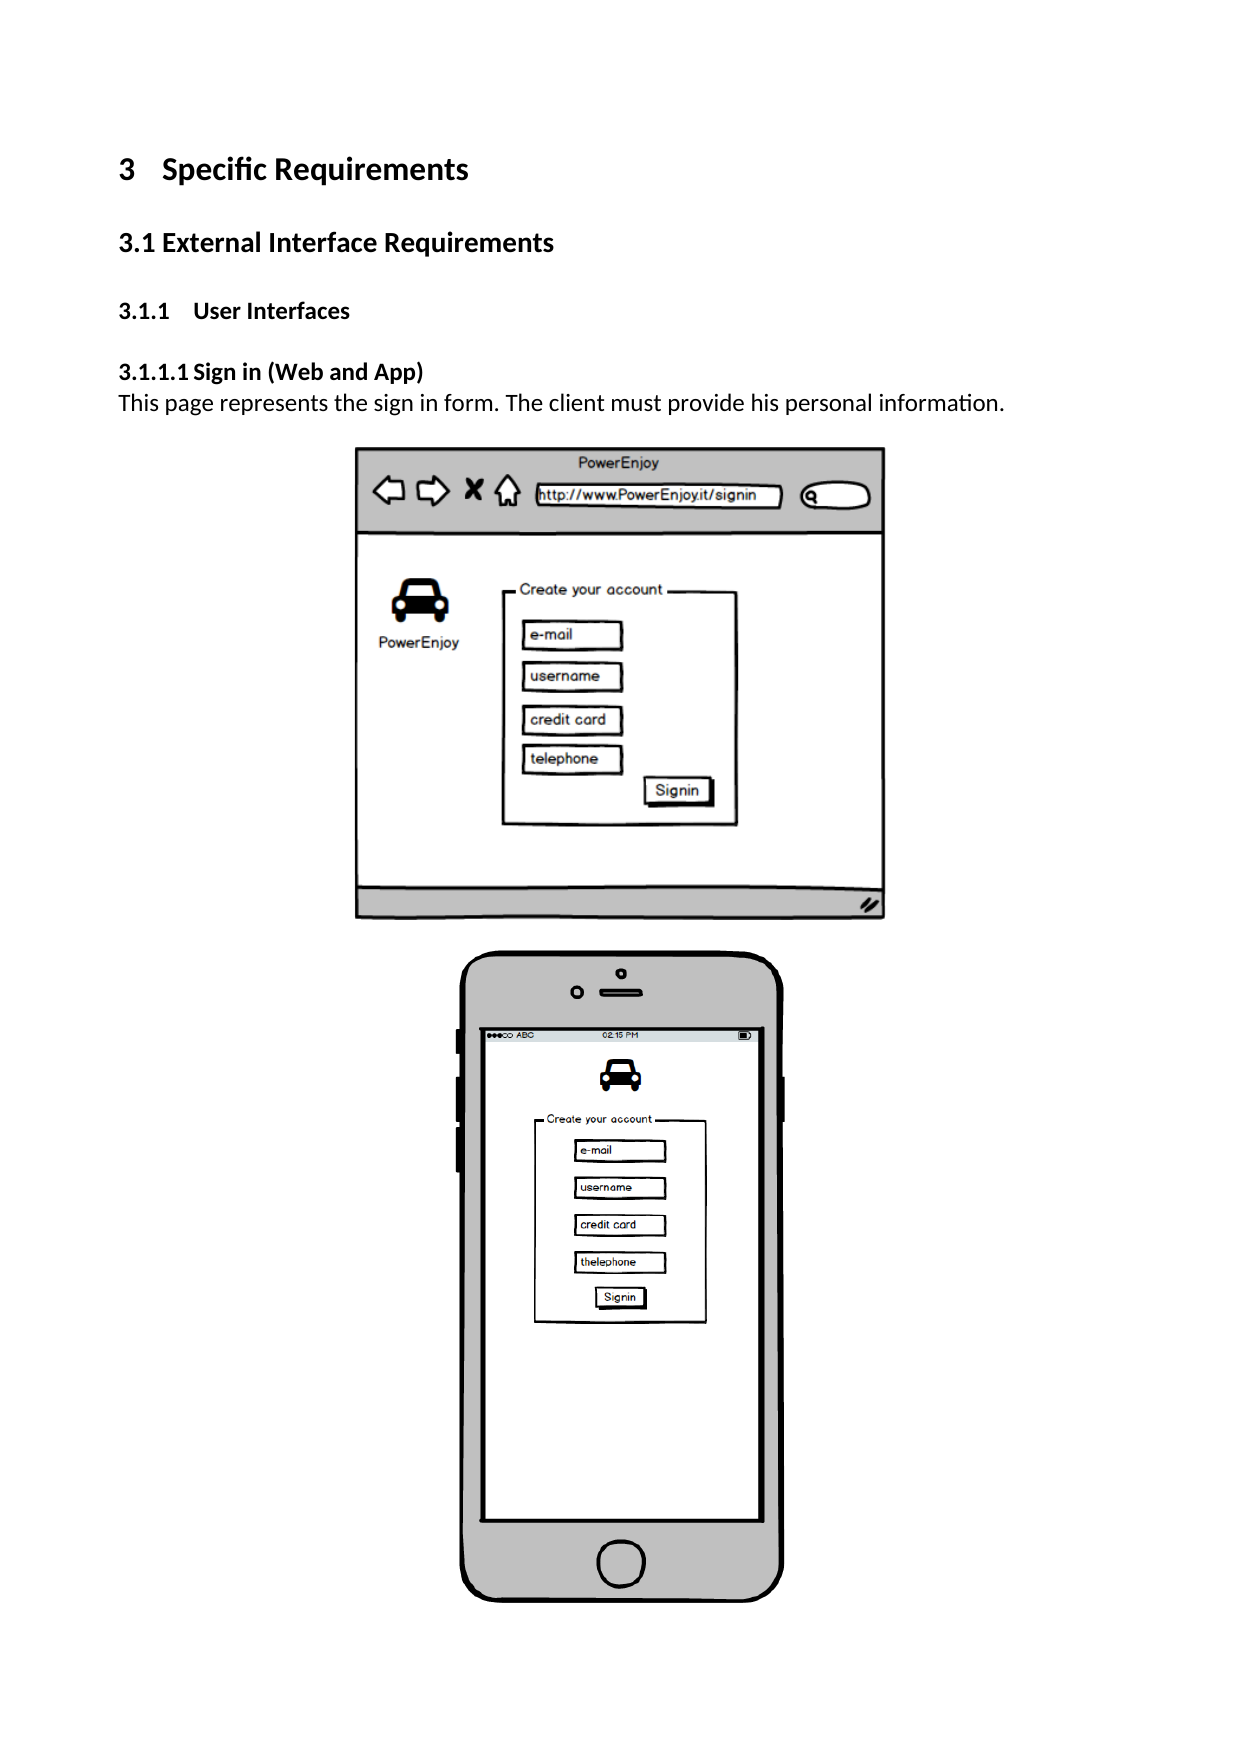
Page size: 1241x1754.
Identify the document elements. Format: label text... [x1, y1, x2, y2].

list User Interfaces [118, 295, 1122, 326]
list External Interface Requirements [118, 224, 1122, 259]
text This page represents the sign in form. The client must provide his personal information. [118, 387, 1122, 417]
list Sign in (Web and App) [118, 356, 1122, 387]
picture [354, 447, 886, 920]
picture [455, 950, 785, 1603]
list Specific Requirements [118, 148, 1122, 188]
